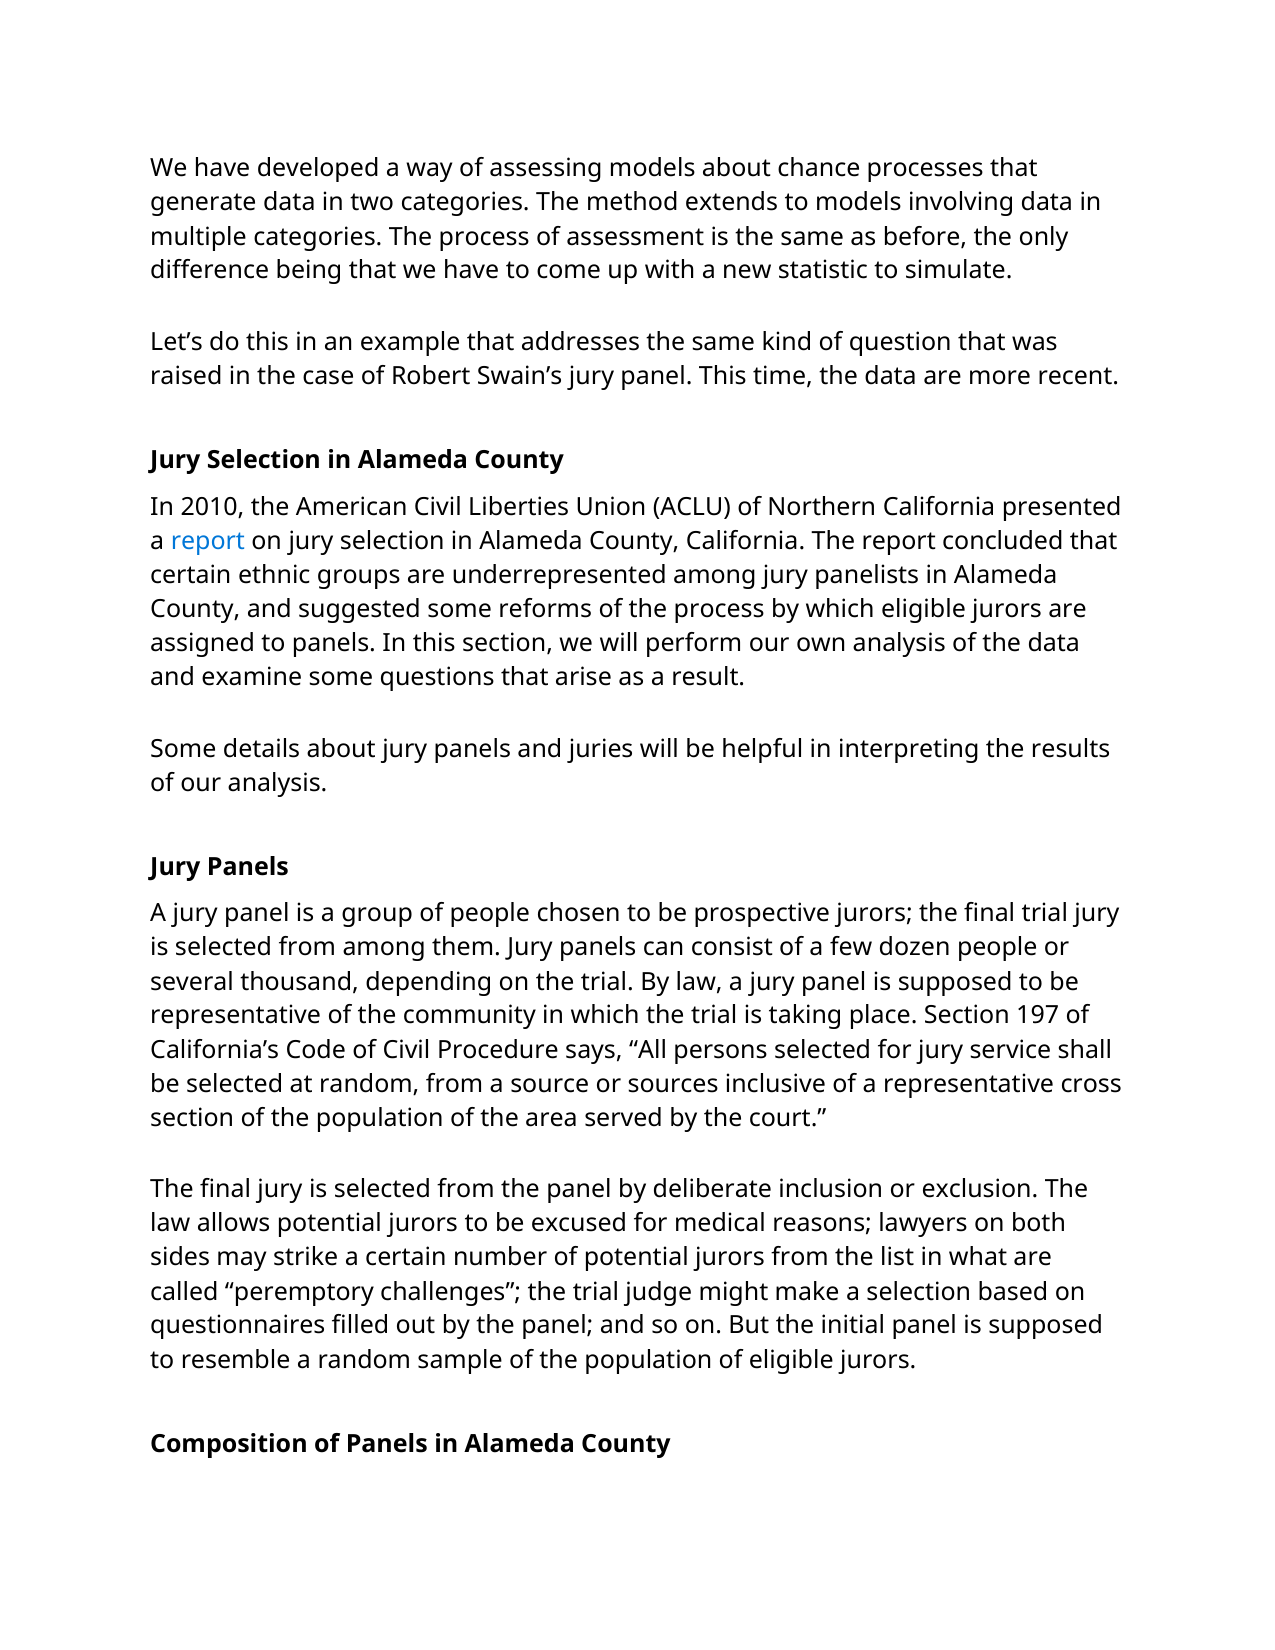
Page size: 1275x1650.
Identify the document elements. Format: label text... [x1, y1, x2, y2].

text The final jury is selected from the panel by deliberate inclusion or exclusion. The law allows potential jurors to be excused for medical reasons; lawyers on both sides may strike a certain number of potential jurors from the list in what are called “peremptory challenges”; the trial judge might make a selection based on questionnaires filled out by the panel; and so on. But the initial panel is supposed to resemble a random sample of the population of eligible jurors. [150, 1171, 1125, 1375]
text Composition of Panels in Alameda County [150, 1425, 1125, 1459]
text Jury Selection in Alameda County [150, 442, 1125, 476]
text In 2010, the American Civil Liberties Union (ACLU) of Northern California presented a report on jury selection in Alameda County, California. The report concluded that certain ethnic groups are underrepresented among jury panelists in Alameda County, and suggested some reforms of the process by which eligible jurors are assigned to panels. In this section, we will perform our own analysis of the data and examine some questions that arise as a result. [150, 488, 1125, 693]
text Jury Panels [150, 848, 1125, 882]
text We have developed a way of assessing models about chance processes that generate data in two categories. The method extends to models involving data in multiple categories. The process of assessment is the same as before, the only difference being that we have to come up with a new statistic to simulate. [150, 150, 1125, 286]
text Some details about jury panels and juries will be helpful in interpreting the results of our analysis. [150, 730, 1125, 798]
text Let’s do this in an example that addresses the same kind of question that was raised in the case of Robert Swain’s jury panel. This time, the data are more recent. [150, 324, 1125, 392]
text A jury panel is a group of people chosen to be prospective jurors; the final trial jury is selected from among them. Jury panels can consist of a few dozen people or several thousand, depending on the trial. By law, a jury panel is supposed to be representative of the community in which the trial is taking place. Section 197 of California’s Code of Civil Procedure says, “All persons selected for jury service shall be selected at random, from a source or sources inclusive of a representative cross section of the population of the area served by the court.” [150, 895, 1125, 1133]
